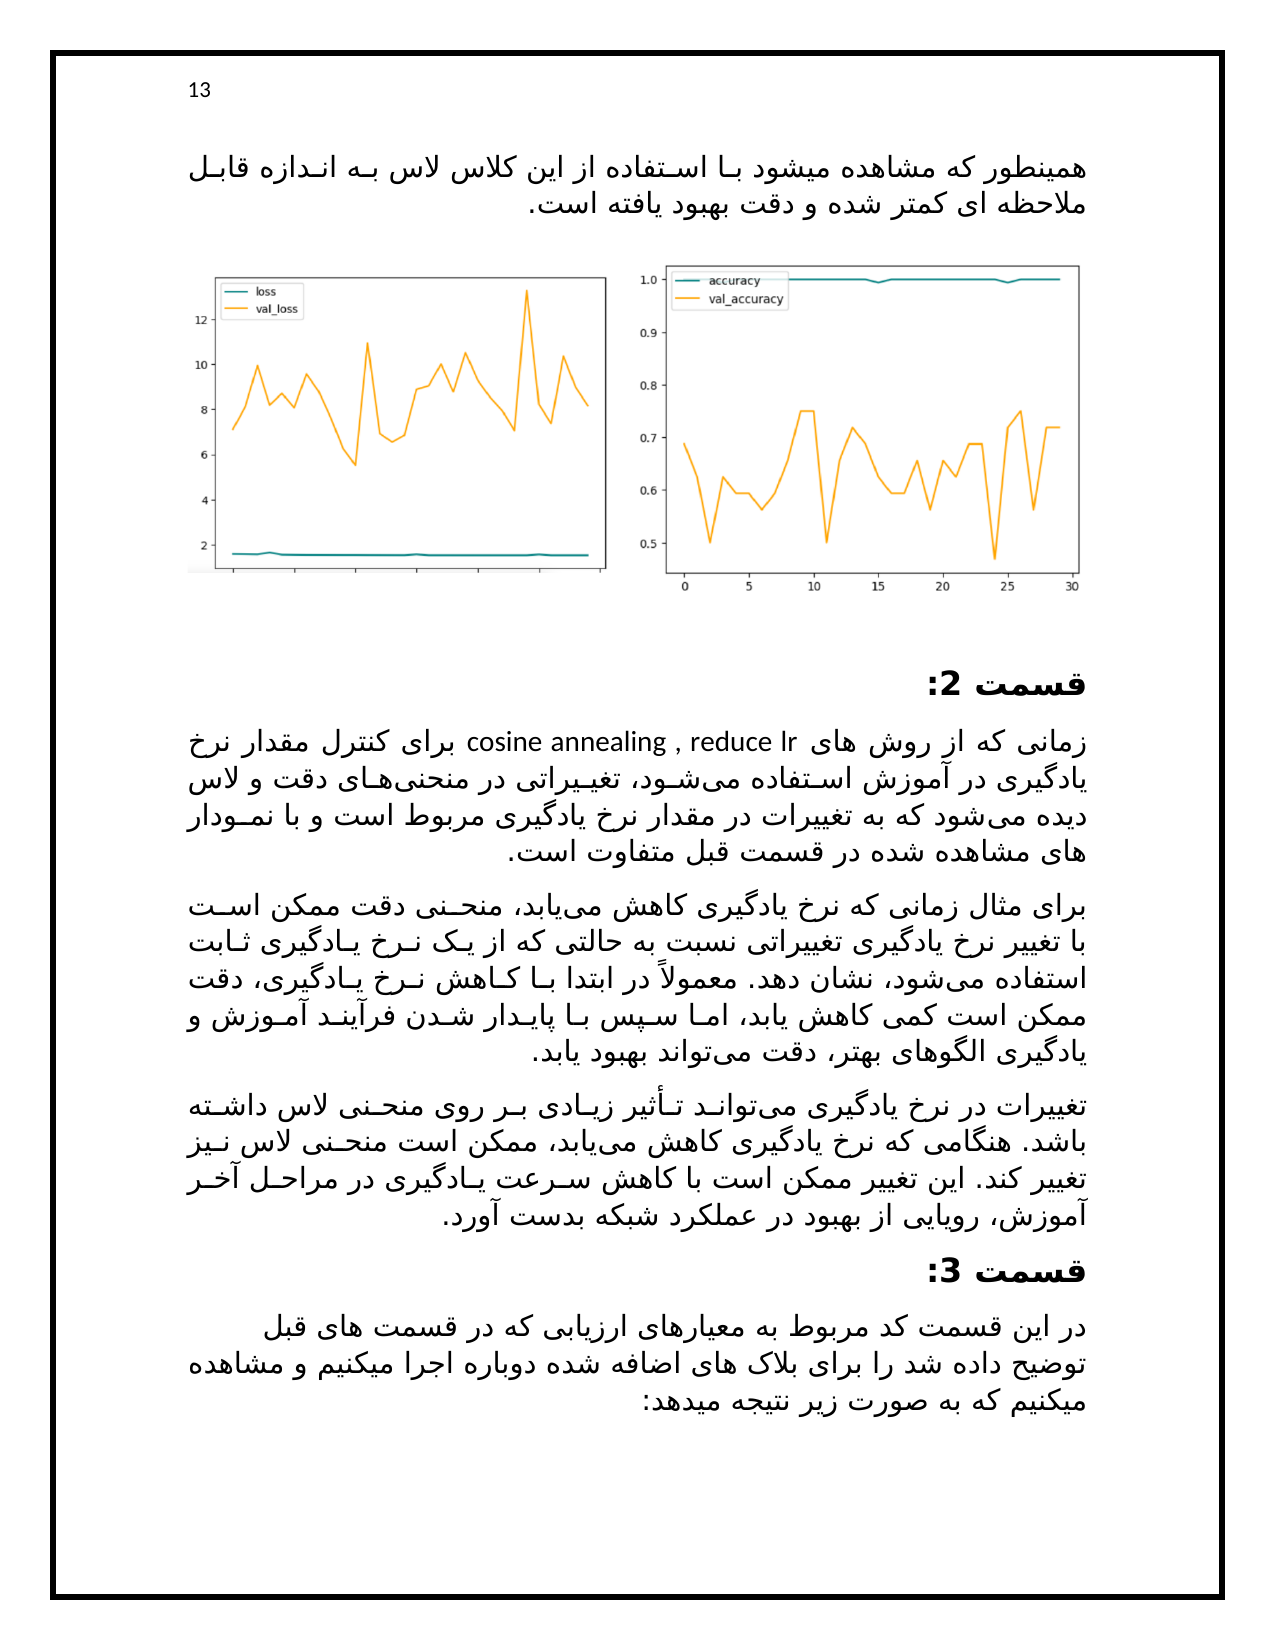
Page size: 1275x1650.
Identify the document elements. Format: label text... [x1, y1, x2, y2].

text برای مثال زمانی که نرخ یادگیری کاهش می‌یابد، منحنی دقت ممکن است با تغییر نرخ یادگیری تغییراتی نسبت به حالتی که از یک نرخ یادگیری ثابت استفاده می‌شود، نشان دهد. معمولاً در ابتدا با کاهش نرخ یادگیری، دقت ممکن است کمی کاهش یابد، اما سپس با پایدار شدن فرآیند آموزش و یادگیری الگوهای بهتر، دقت می‌تواند بهبود یابد. [187, 888, 1087, 1068]
text تغییرات در نرخ یادگیری می‌تواند تأثیر زیادی بر روی منحنی لاس داشته باشد. هنگامی که نرخ یادگیری کاهش می‌یابد، ممکن است منحنی لاس نیز تغییر کند. این تغییر ممکن است با کاهش سرعت یادگیری در مراحل آخر آموزش، رویایی از بهبود در عملکرد شبکه بدست آورد. [187, 1088, 1087, 1232]
text زمانی که از روش های cosine annealing , reduce lr برای کنترل مقدار نرخ یادگیری در آموزش استفاده می‌شود، تغییراتی در منحنی‌های دقت و لاس دیده می‌شود که به تغییرات در مقدار نرخ یادگیری مربوط است و با نمودار های مشاهده شده در قسمت قبل متفاوت است. [187, 723, 1087, 868]
picture [625, 256, 1088, 598]
text قسمت 2: [187, 664, 1087, 703]
text قسمت 3: [187, 1251, 1087, 1290]
picture [187, 259, 618, 573]
text همینطور که مشاهده میشود با استفاده از این کلاس لاس به اندازه قابل ملاحظه ای کمتر شده و دقت بهبود یافته است. [187, 150, 1087, 221]
text در این قسمت کد مربوط به معیارهای ارزیابی که در قسمت های قبل توضیح داده شد را برای بلاک های اضافه شده دوباره اجرا میکنیم و مشاهده میکنیم که به صورت زیر نتیجه میدهد: [187, 1310, 1087, 1417]
